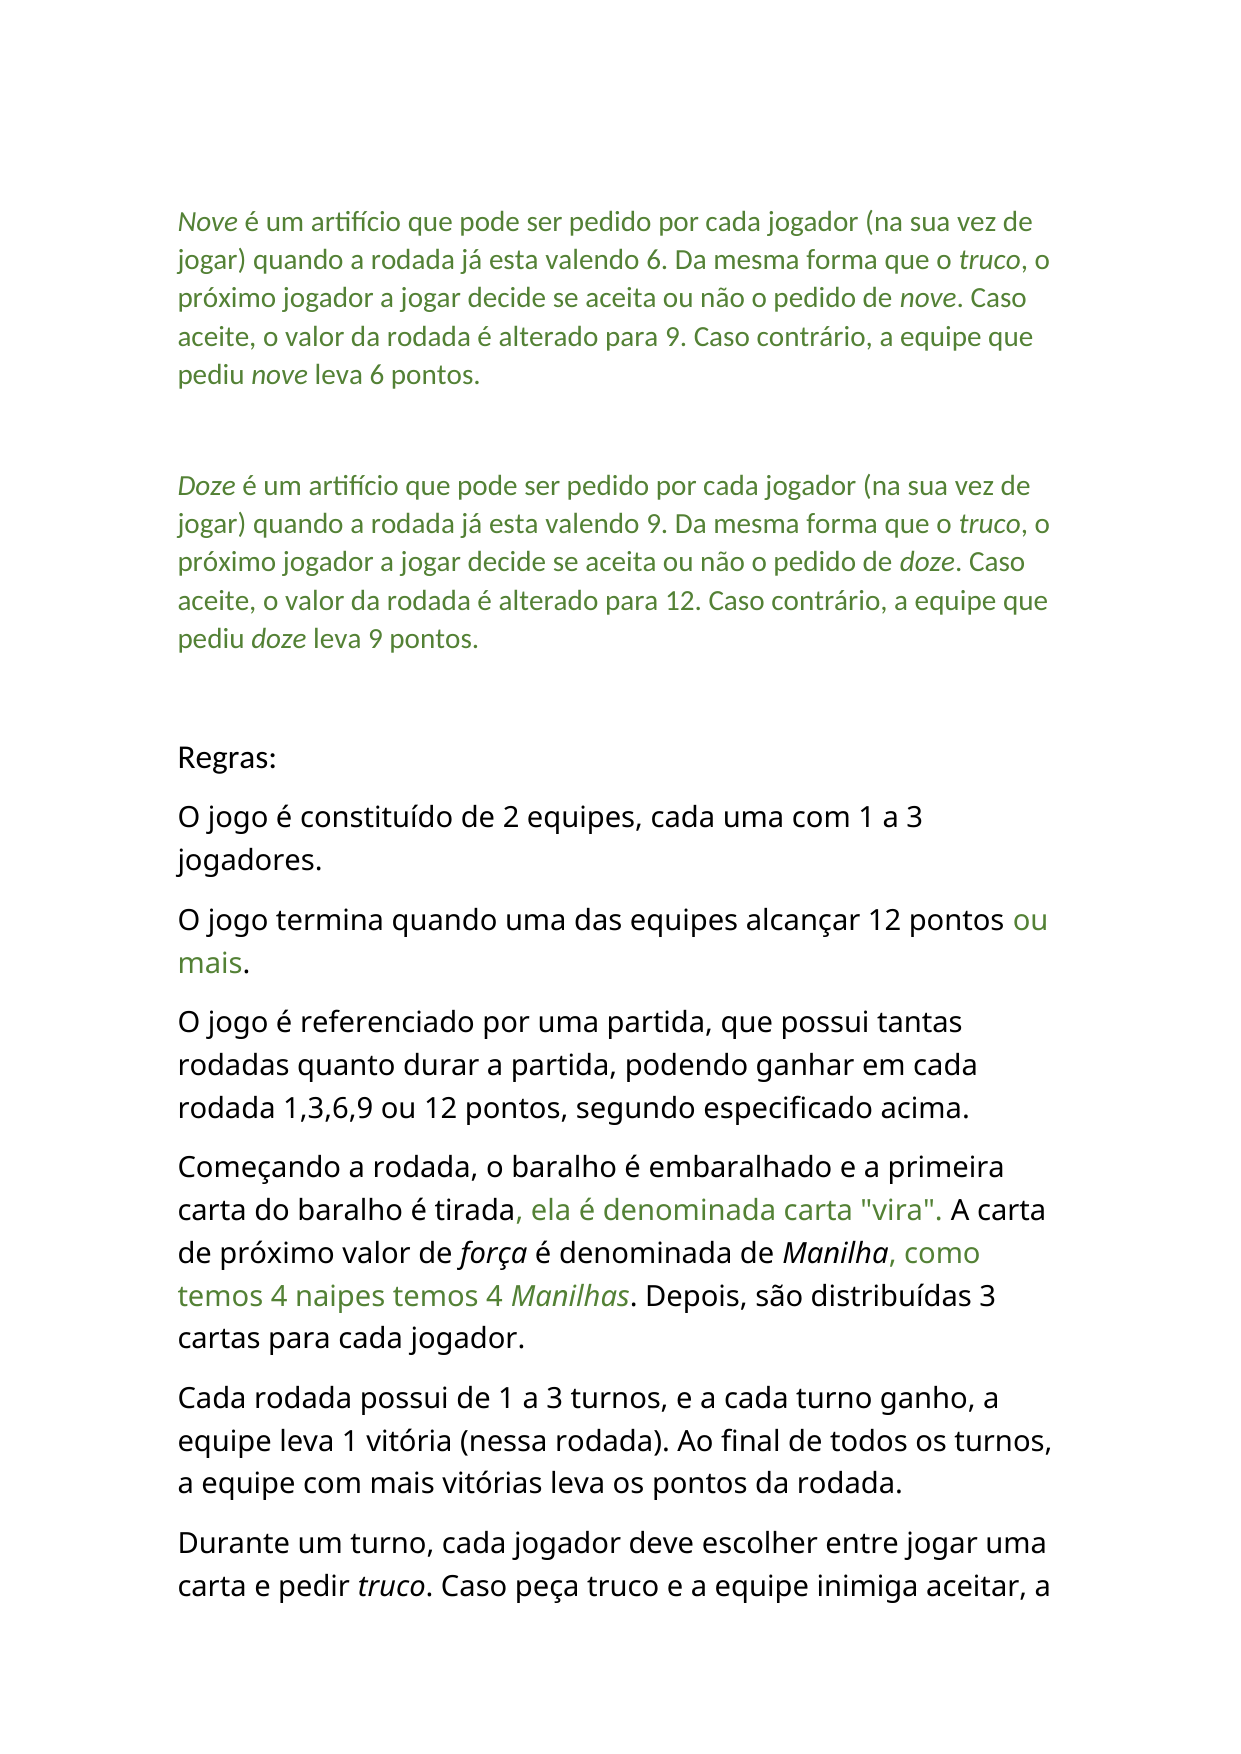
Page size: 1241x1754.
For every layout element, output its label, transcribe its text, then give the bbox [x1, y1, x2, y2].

text Nove é um artifício que pode ser pedido por cada jogador (na sua vez de jogar) quando a rodada já esta valendo 6. Da mesma forma que o truco, o próximo jogador a jogar decide se aceita ou não o pedido de nove. Caso aceite, o valor da rodada é alterado para 9. Caso contrário, a equipe que pediu nove leva 6 pontos. [177, 203, 1063, 392]
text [177, 1522, 1063, 1605]
text Cada rodada possui de 1 a 3 turnos, e a cada turno ganho, a equipe leva 1 vitória (nessa rodada). Ao final de todos os turnos, a equipe com mais vitórias leva os pontos da rodada. [177, 1377, 1063, 1502]
text O jogo termina quando uma das equipes alcançar 12 pontos ou mais. [177, 899, 1063, 982]
text O jogo é constituído de 2 equipes, cada uma com 1 a 3 jogadores. [177, 797, 1063, 879]
text Começando a rodada, o baralho é embaralhado e a primeira carta do baralho é tirada, ela é denominada carta "vira". A carta de próximo valor de força é denominada de Manilha, como temos 4 naipes temos 4 Manilhas. Depois, são distribuídas 3 cartas para cada jogador. [177, 1146, 1063, 1357]
text O jogo é referenciado por uma partida, que possui tantas rodadas quanto durar a partida, podendo ganhar em cada rodada 1,3,6,9 ou 12 pontos, segundo especificado acima. [177, 1001, 1063, 1127]
text Doze é um artifício que pode ser pedido por cada jogador (na sua vez de jogar) quando a rodada já esta valendo 9. Da mesma forma que o truco, o próximo jogador a jogar decide se aceita ou não o pedido de doze. Caso aceite, o valor da rodada é alterado para 12. Caso contrário, a equipe que pediu doze leva 9 pontos. [177, 467, 1063, 656]
text Regras: [177, 736, 1063, 777]
